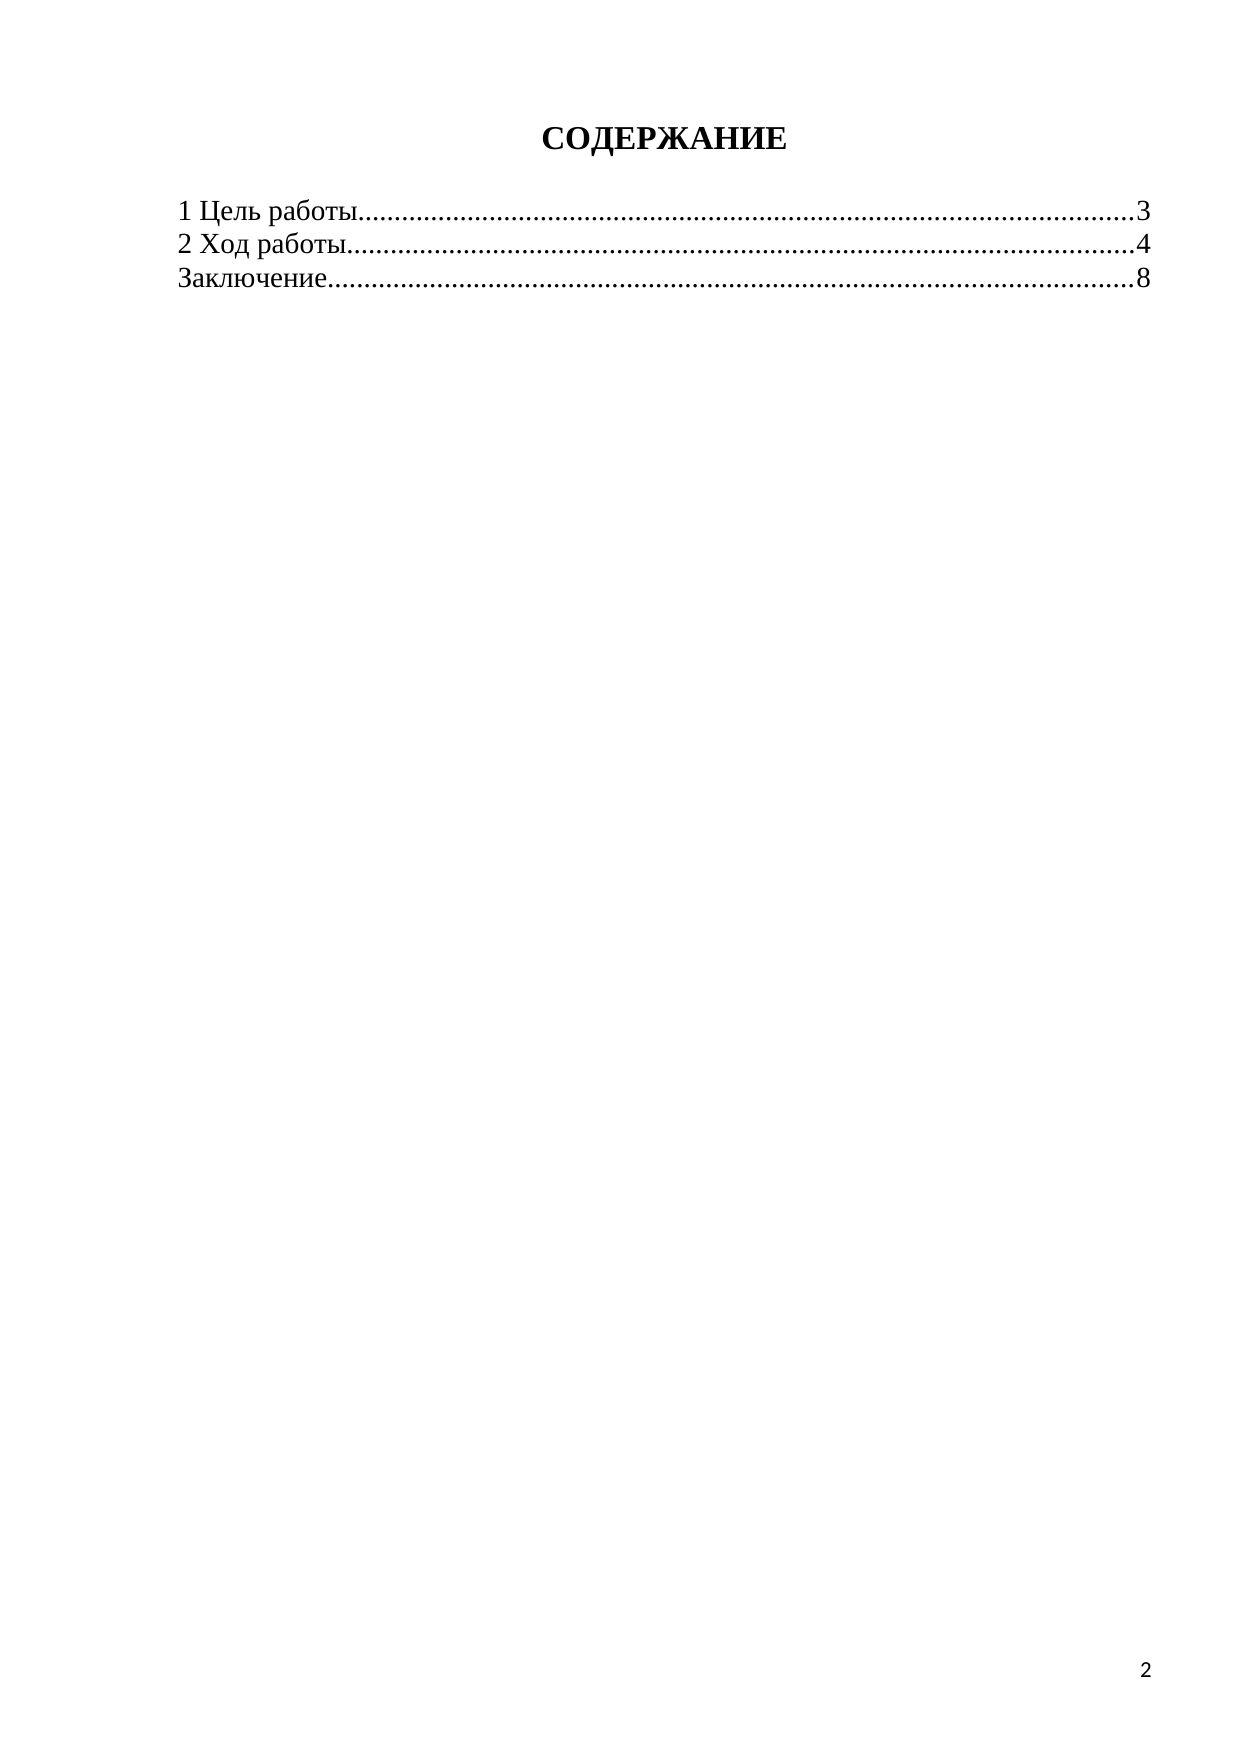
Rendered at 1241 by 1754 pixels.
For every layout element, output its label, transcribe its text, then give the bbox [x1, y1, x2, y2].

text СОДЕРЖАНИЕ [177, 118, 1152, 156]
